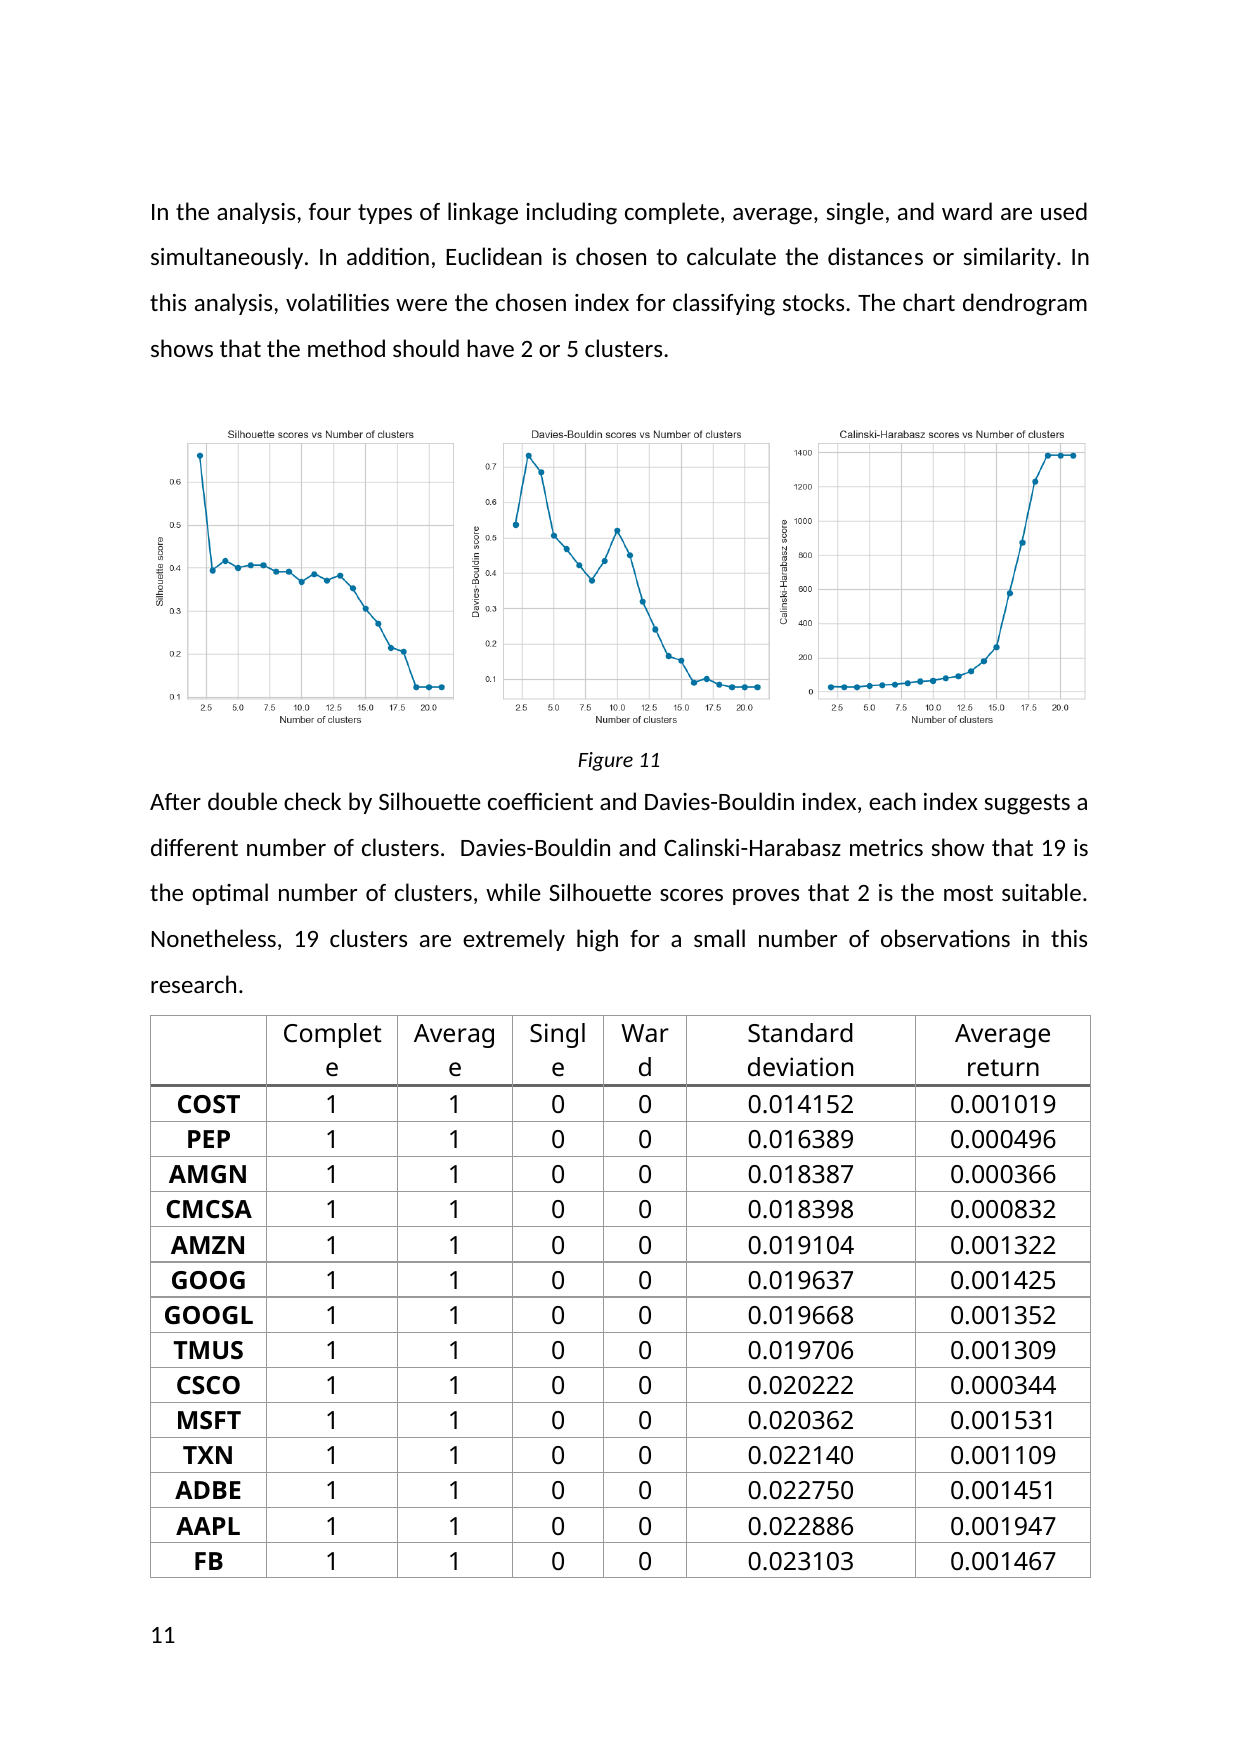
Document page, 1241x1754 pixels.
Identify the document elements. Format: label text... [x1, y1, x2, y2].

table_cell 0 [604, 1473, 686, 1507]
table_cell 0 [513, 1473, 603, 1507]
table_cell 0.019637 [687, 1263, 915, 1296]
table_cell 0.014152 [687, 1087, 915, 1121]
table_cell 0 [513, 1368, 603, 1402]
table_cell 1 [267, 1438, 397, 1472]
table_cell 0.019706 [687, 1333, 915, 1367]
table_cell PEP [151, 1122, 266, 1156]
table_cell 1 [267, 1333, 397, 1367]
table_cell 1 [267, 1122, 397, 1156]
table_cell 0.000366 [916, 1157, 1090, 1191]
table_cell 0 [513, 1333, 603, 1367]
table_header Single [513, 1016, 603, 1084]
table_cell GOOGL [151, 1298, 266, 1332]
table_cell 1 [267, 1508, 397, 1542]
table_cell AMGN [151, 1157, 266, 1191]
table_cell 0.000832 [916, 1192, 1090, 1226]
table_cell 1 [267, 1157, 397, 1191]
table_cell 1 [267, 1473, 397, 1507]
table_cell 0.001425 [916, 1263, 1090, 1296]
table_cell FB [151, 1543, 266, 1577]
table_cell 0.023103 [687, 1543, 915, 1577]
table_cell 0.019104 [687, 1227, 915, 1261]
table_cell 0 [604, 1368, 686, 1402]
table_cell 0.022140 [687, 1438, 915, 1472]
table_cell TMUS [151, 1333, 266, 1367]
table_header [151, 1016, 266, 1084]
table_cell 1 [398, 1192, 512, 1226]
table_cell 0 [604, 1438, 686, 1472]
text In the analysis, four types of linkage including complete, average, single, and ward are used simultaneously. In addition, Euclidean is chosen to calculate the distances or similarity. In this analysis, volatilities were the chosen index for classifying stocks. The chart dendrogram shows that the method should have 2 or 5 clusters. [150, 196, 1090, 363]
table_cell 1 [267, 1087, 397, 1121]
table_cell 0 [604, 1508, 686, 1542]
table_cell 1 [398, 1298, 512, 1332]
table_cell 0 [604, 1157, 686, 1191]
table_cell 0 [513, 1263, 603, 1296]
table_cell GOOG [151, 1263, 266, 1296]
table_cell 1 [267, 1192, 397, 1226]
table_cell 0 [604, 1403, 686, 1437]
table_cell 0 [513, 1298, 603, 1332]
table_cell 0 [604, 1333, 686, 1367]
table_cell 0 [604, 1122, 686, 1156]
table_header Complete [267, 1016, 397, 1084]
table_cell 1 [398, 1543, 512, 1577]
table_cell 0 [513, 1227, 603, 1261]
table_cell 1 [398, 1438, 512, 1472]
table_cell 1 [398, 1263, 512, 1296]
table_cell 1 [398, 1473, 512, 1507]
table_cell 0.019668 [687, 1298, 915, 1332]
table_cell 0.022750 [687, 1473, 915, 1507]
table_cell MSFT [151, 1403, 266, 1437]
table_cell 0.022886 [687, 1508, 915, 1542]
table_cell 0.018387 [687, 1157, 915, 1191]
table_cell 0 [513, 1192, 603, 1226]
table_cell 1 [398, 1122, 512, 1156]
table_header Standard deviation [687, 1016, 915, 1084]
table_cell 1 [267, 1368, 397, 1402]
table_cell 0 [513, 1438, 603, 1472]
table_cell 0 [604, 1298, 686, 1332]
table_cell 0.000344 [916, 1368, 1090, 1402]
table_cell 1 [398, 1333, 512, 1367]
table_cell 0 [513, 1508, 603, 1542]
table_cell 0 [604, 1227, 686, 1261]
table_cell TXN [151, 1438, 266, 1472]
table_cell 0.001947 [916, 1508, 1090, 1542]
table_cell 0.020222 [687, 1368, 915, 1402]
table_cell ADBE [151, 1473, 266, 1507]
table_cell 1 [398, 1157, 512, 1191]
table_cell 1 [398, 1227, 512, 1261]
table_cell 1 [267, 1298, 397, 1332]
table_cell 0.000496 [916, 1122, 1090, 1156]
table_cell COST [151, 1087, 266, 1121]
table_cell 0.001109 [916, 1438, 1090, 1472]
table_cell 0 [604, 1192, 686, 1226]
table_cell 0.001451 [916, 1473, 1090, 1507]
text After double check by Silhouette coefficient and Davies-Bouldin index, each index suggests a different number of clusters. Davies-Bouldin and Calinski-Harabasz metrics show that 19 is the optimal number of clusters, while Silhouette scores proves that 2 is the most suitable. Nonetheless, 19 clusters are extremely high for a small number of observations in this research. [150, 786, 1090, 999]
table_cell 0 [513, 1122, 603, 1156]
table_cell 0.001322 [916, 1227, 1090, 1261]
table_cell 0 [513, 1157, 603, 1191]
text Figure 11 [150, 746, 1090, 773]
table_header Ward [604, 1016, 686, 1084]
table_cell 0.001467 [916, 1543, 1090, 1577]
table_cell 0.001352 [916, 1298, 1090, 1332]
table_cell 0 [513, 1087, 603, 1121]
table_cell 1 [398, 1087, 512, 1121]
table_cell 0 [604, 1263, 686, 1296]
table_cell AAPL [151, 1508, 266, 1542]
table_cell 1 [267, 1263, 397, 1296]
table_cell 0.001019 [916, 1087, 1090, 1121]
table_cell 1 [267, 1403, 397, 1437]
table_cell 1 [398, 1508, 512, 1542]
table_cell 1 [398, 1368, 512, 1402]
table_cell 1 [267, 1227, 397, 1261]
table_cell 1 [267, 1543, 397, 1577]
table_cell AMZN [151, 1227, 266, 1261]
table_header Average return [916, 1016, 1090, 1084]
picture [150, 424, 1091, 731]
table_cell 0 [513, 1403, 603, 1437]
table_cell 0.020362 [687, 1403, 915, 1437]
table_cell 0.018398 [687, 1192, 915, 1226]
table_cell CSCO [151, 1368, 266, 1402]
table_cell 0 [604, 1543, 686, 1577]
table_cell 0 [513, 1543, 603, 1577]
table_cell 0.001531 [916, 1403, 1090, 1437]
table_cell CMCSA [151, 1192, 266, 1226]
table_cell 0.001309 [916, 1333, 1090, 1367]
table_cell 0.016389 [687, 1122, 915, 1156]
table_cell 0 [604, 1087, 686, 1121]
table_header Average [398, 1016, 512, 1084]
table_cell 1 [398, 1403, 512, 1437]
